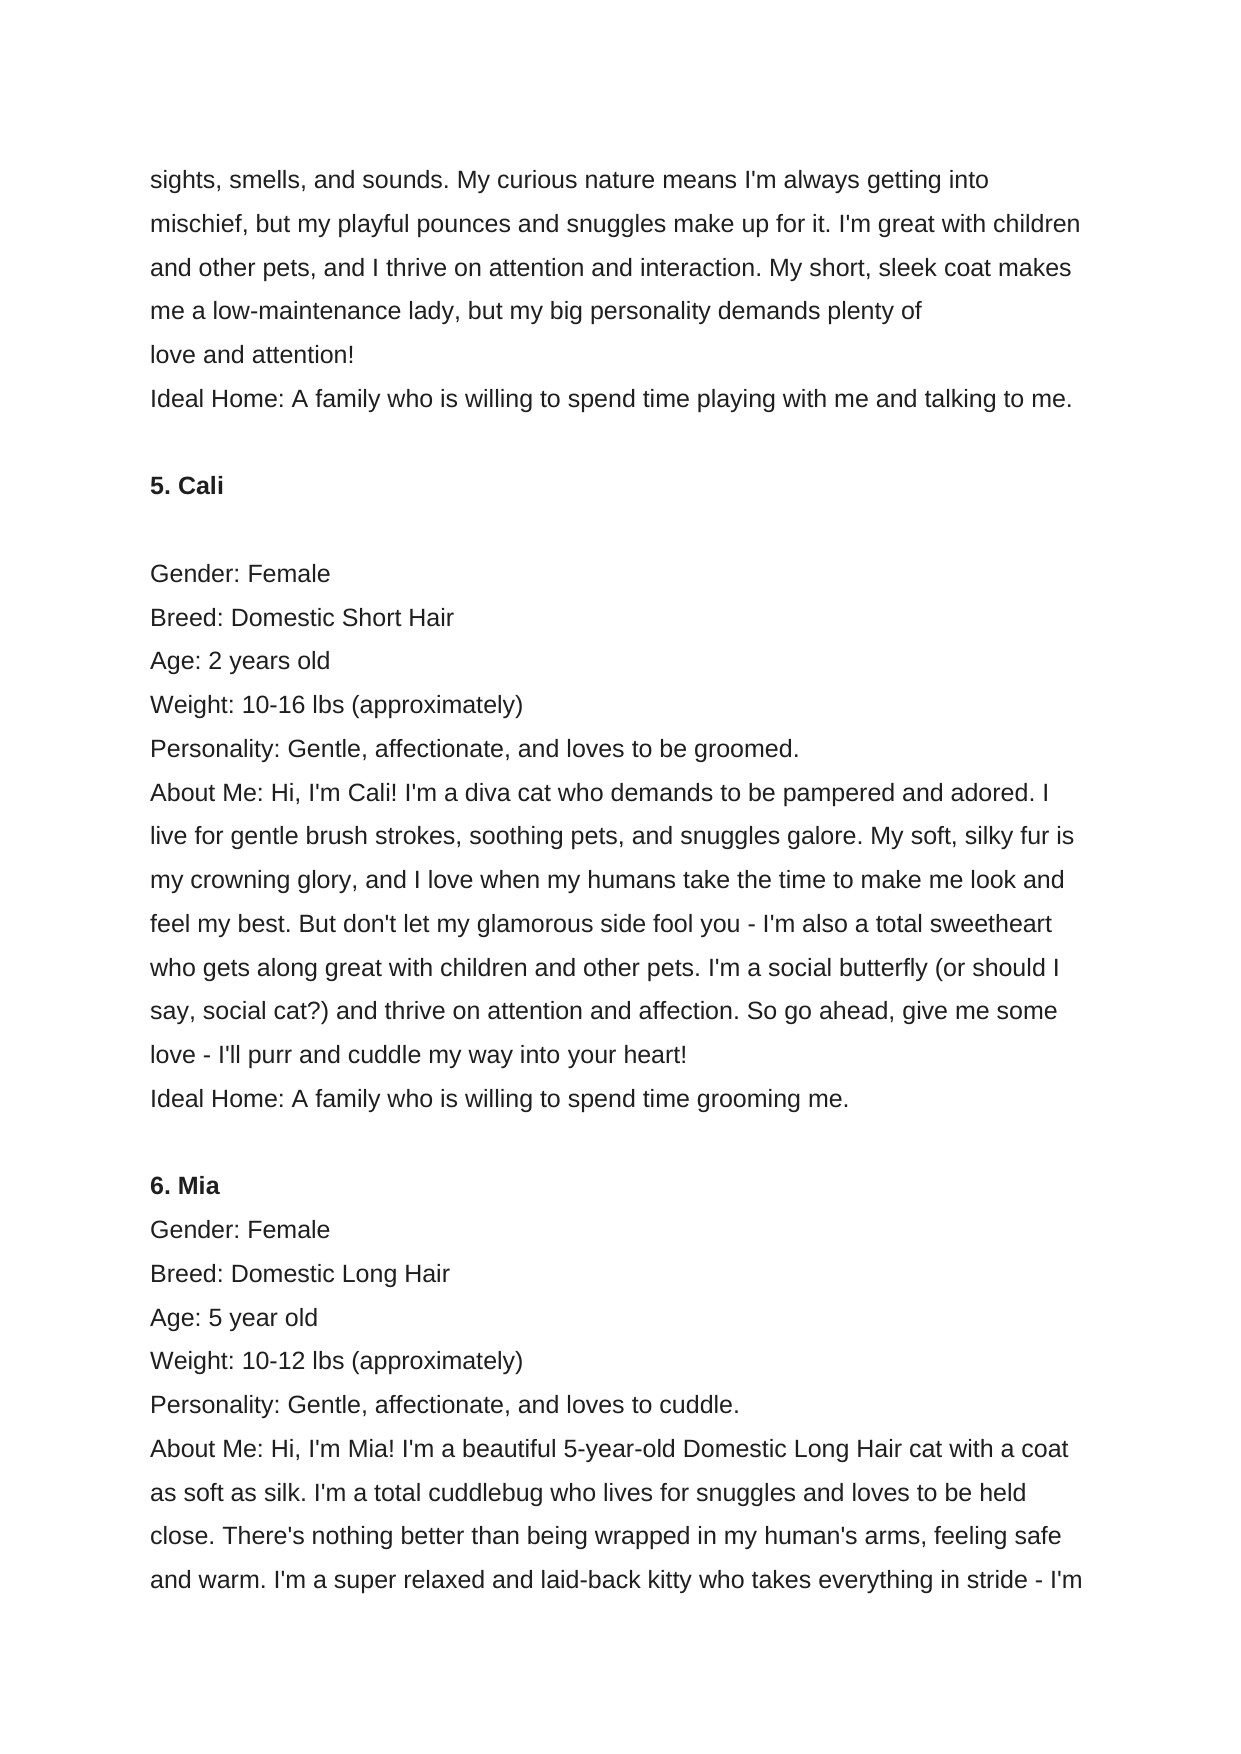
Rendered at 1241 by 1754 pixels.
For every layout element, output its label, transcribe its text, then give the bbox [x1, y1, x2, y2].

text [150, 150, 1090, 369]
text Age: 5 year old [150, 1287, 1090, 1331]
text Weight: 10-12 lbs (approximately) [150, 1331, 1090, 1375]
text Gender: Female [150, 1200, 1090, 1244]
text Personality: Gentle, affectionate, and loves to be groomed. [150, 719, 1090, 762]
text Ideal Home: A family who is willing to spend time playing with me and talking to me. [150, 369, 1090, 412]
text Age: 2 years old [150, 631, 1090, 675]
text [150, 1419, 1090, 1594]
text 6. Mia [150, 1156, 1090, 1200]
text Personality: Gentle, affectionate, and loves to cuddle. [150, 1375, 1090, 1419]
text Gender: Female [150, 544, 1090, 587]
text 5. Cali [150, 456, 1090, 500]
text Breed: Domestic Short Hair [150, 587, 1090, 631]
text About Me: Hi, I'm Cali! I'm a diva cat who demands to be pampered and adored. I live for gentle brush strokes, soothing pets, and snuggles galore. My soft, silky fur is my crowning glory, and I love when my humans take the time to make me look and feel my best. But don't let my glamorous side fool you - I'm also a total sweetheart who gets along great with children and other pets. I'm a social butterfly (or should I say, social cat?) and thrive on attention and affection. So go ahead, give me some love - I'll purr and cuddle my way into your heart! [150, 762, 1090, 1069]
text Weight: 10-16 lbs (approximately) [150, 675, 1090, 719]
text Breed: Domestic Long Hair [150, 1244, 1090, 1287]
text Ideal Home: A family who is willing to spend time grooming me. [150, 1069, 1090, 1112]
